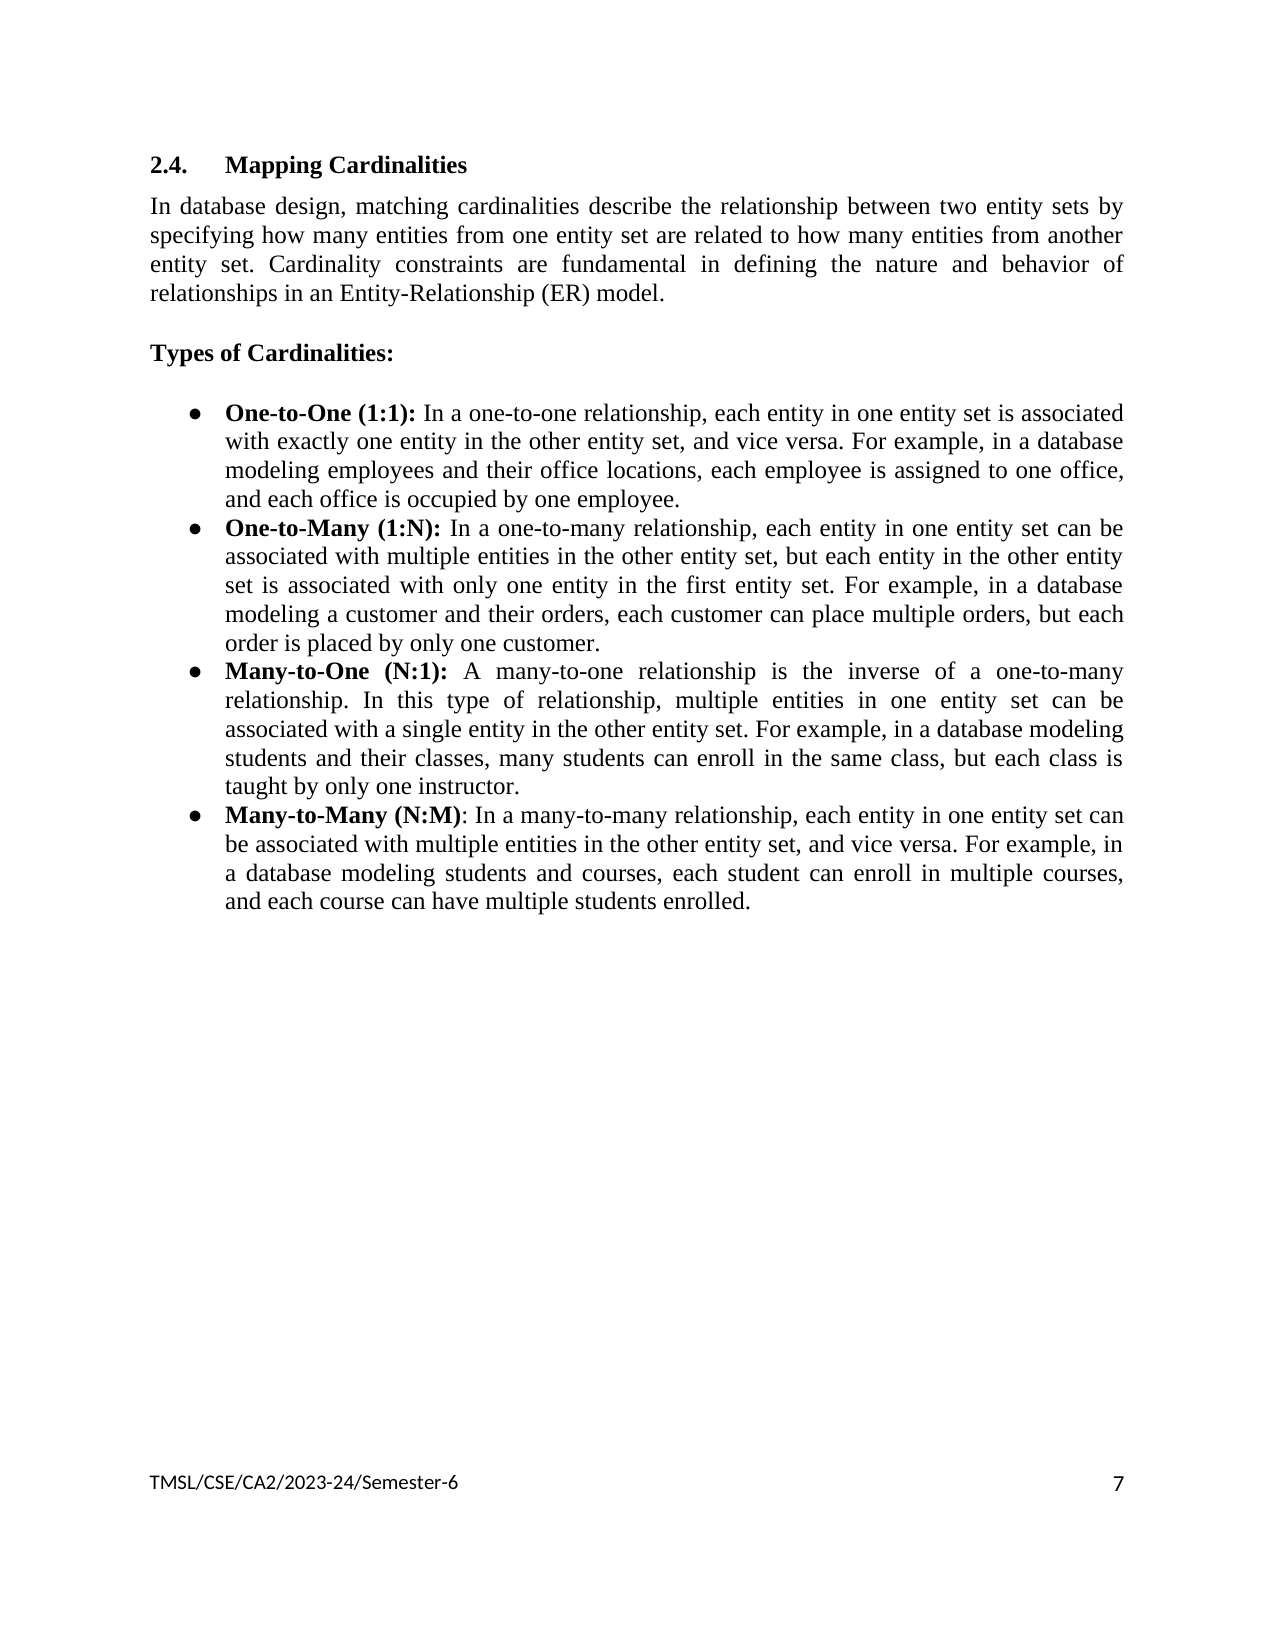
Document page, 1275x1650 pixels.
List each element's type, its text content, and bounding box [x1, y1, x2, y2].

text In database design, matching cardinalities describe the relationship between two entity sets by specifying how many entities from one entity set are related to how many entities from another entity set. Cardinality constraints are fundamental in defining the nature and behavior of relationships in an Entity-Relationship (ER) model. [150, 191, 1125, 306]
text Types of Cardinalities: [150, 338, 1125, 366]
subtitle Mapping Cardinalities [150, 150, 1125, 179]
list One-to-One (1:1): In a one-to-one relationship, each entity in one entity set is associated with exactly one entity in the other entity set, and vice versa. For example, in a database modeling employees and their office locations, each employee is assigned to one office, and each office is occupied by one employee. [187, 398, 1125, 513]
list One-to-Many (1:N): In a one-to-many relationship, each entity in one entity set can be associated with multiple entities in the other entity set, but each entity in the other entity set is associated with only one entity in the first entity set. For example, in a database modeling a customer and their orders, each customer can place multiple orders, but each order is placed by only one customer. [187, 513, 1125, 656]
list Many-to-One (N:1): A many-to-one relationship is the inverse of a one-to-many relationship. In this type of relationship, multiple entities in one entity set can be associated with a single entity in the other entity set. For example, in a database modeling students and their classes, many students can enroll in the same class, but each class is taught by only one instructor. [187, 656, 1125, 800]
list Many-to-Many (N:M): In a many-to-many relationship, each entity in one entity set can be associated with multiple entities in the other entity set, and vice versa. For example, in a database modeling students and courses, each student can enroll in multiple courses, and each course can have multiple students enrolled. [187, 800, 1125, 915]
